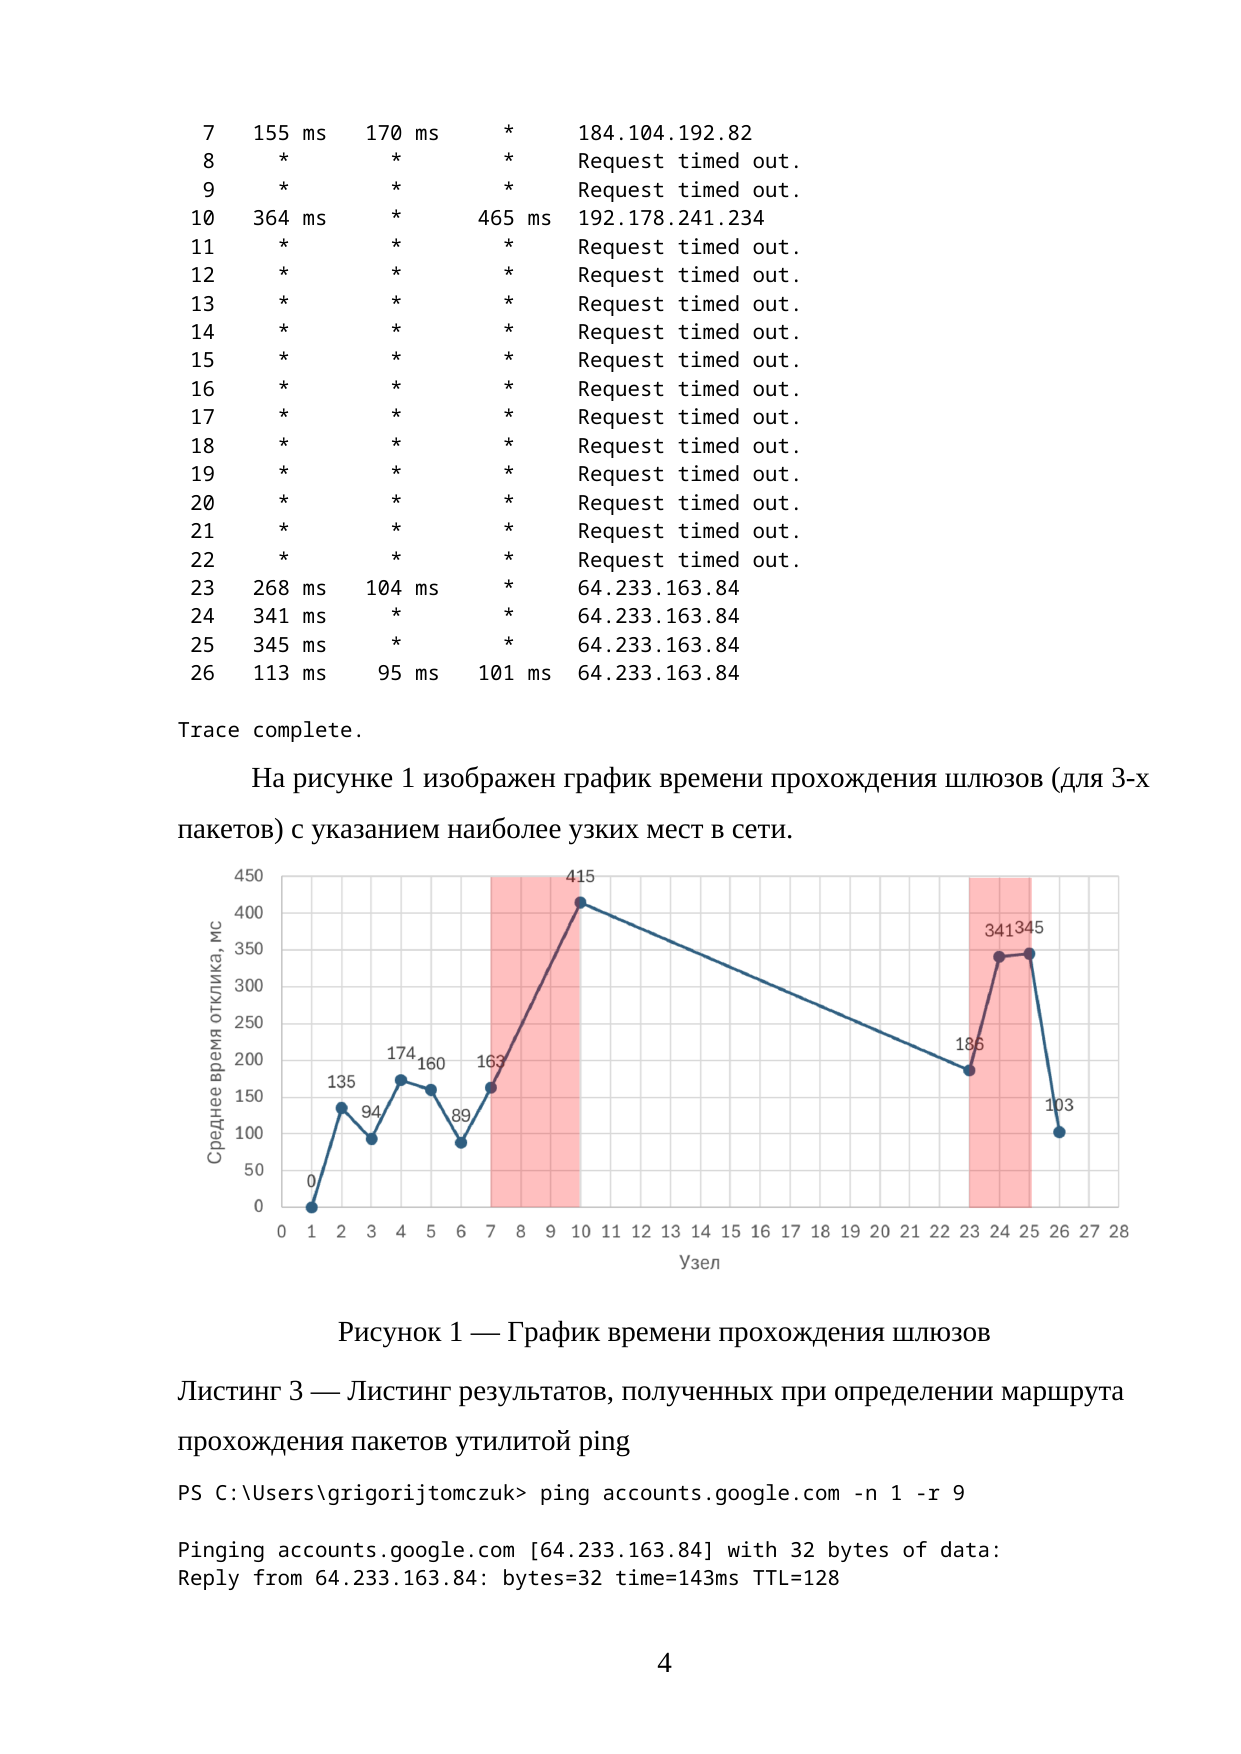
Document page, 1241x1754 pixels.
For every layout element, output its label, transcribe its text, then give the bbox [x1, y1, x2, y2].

list Trace complete. [177, 715, 1152, 744]
list 13 * * * Request timed out. [177, 289, 1152, 317]
list 18 * * * Request timed out. [177, 431, 1152, 459]
list 19 * * * Request timed out. [177, 459, 1152, 488]
list 12 * * * Request timed out. [177, 260, 1152, 289]
list 22 * * * Request timed out. [177, 545, 1152, 573]
list 26 113 ms 95 ms 101 ms 64.233.163.84 [177, 658, 1152, 687]
list 10 364 ms * 465 ms 192.178.241.234 [177, 203, 1152, 232]
list 14 * * * Request timed out. [177, 317, 1152, 346]
list 9 * * * Request timed out. [177, 175, 1152, 203]
list 15 * * * Request timed out. [177, 346, 1152, 374]
list 11 * * * Request timed out. [177, 232, 1152, 260]
list Reply from 64.233.163.84: bytes=32 time=143ms TTL=128 [177, 1563, 1152, 1592]
list 25 345 ms * * 64.233.163.84 [177, 630, 1152, 658]
list PS C:\Users\grigorijtomczuk> ping accounts.google.com -n 1 -r 9 [177, 1478, 1152, 1506]
list 8 * * * Request timed out. [177, 147, 1152, 175]
list 21 * * * Request timed out. [177, 516, 1152, 545]
list 17 * * * Request timed out. [177, 402, 1152, 431]
text На рисунке 1 изображен график времени прохождения шлюзов (для 3-х пакетов) с указанием наиболее узких мест в сети. [177, 760, 1152, 844]
picture [182, 861, 1147, 1298]
list 16 * * * Request timed out. [177, 374, 1152, 402]
list Pinging accounts.google.com [64.233.163.84] with 32 bytes of data: [177, 1535, 1152, 1563]
list 7 155 ms 170 ms * 184.104.192.82 [177, 118, 1152, 147]
list 24 341 ms * * 64.233.163.84 [177, 602, 1152, 630]
list 23 268 ms 104 ms * 64.233.163.84 [177, 573, 1152, 602]
list 20 * * * Request timed out. [177, 488, 1152, 516]
list Листинг 3 — Листинг результатов, полученных при определении маршрута прохождения пакетов утилитой ping [177, 1373, 1152, 1457]
